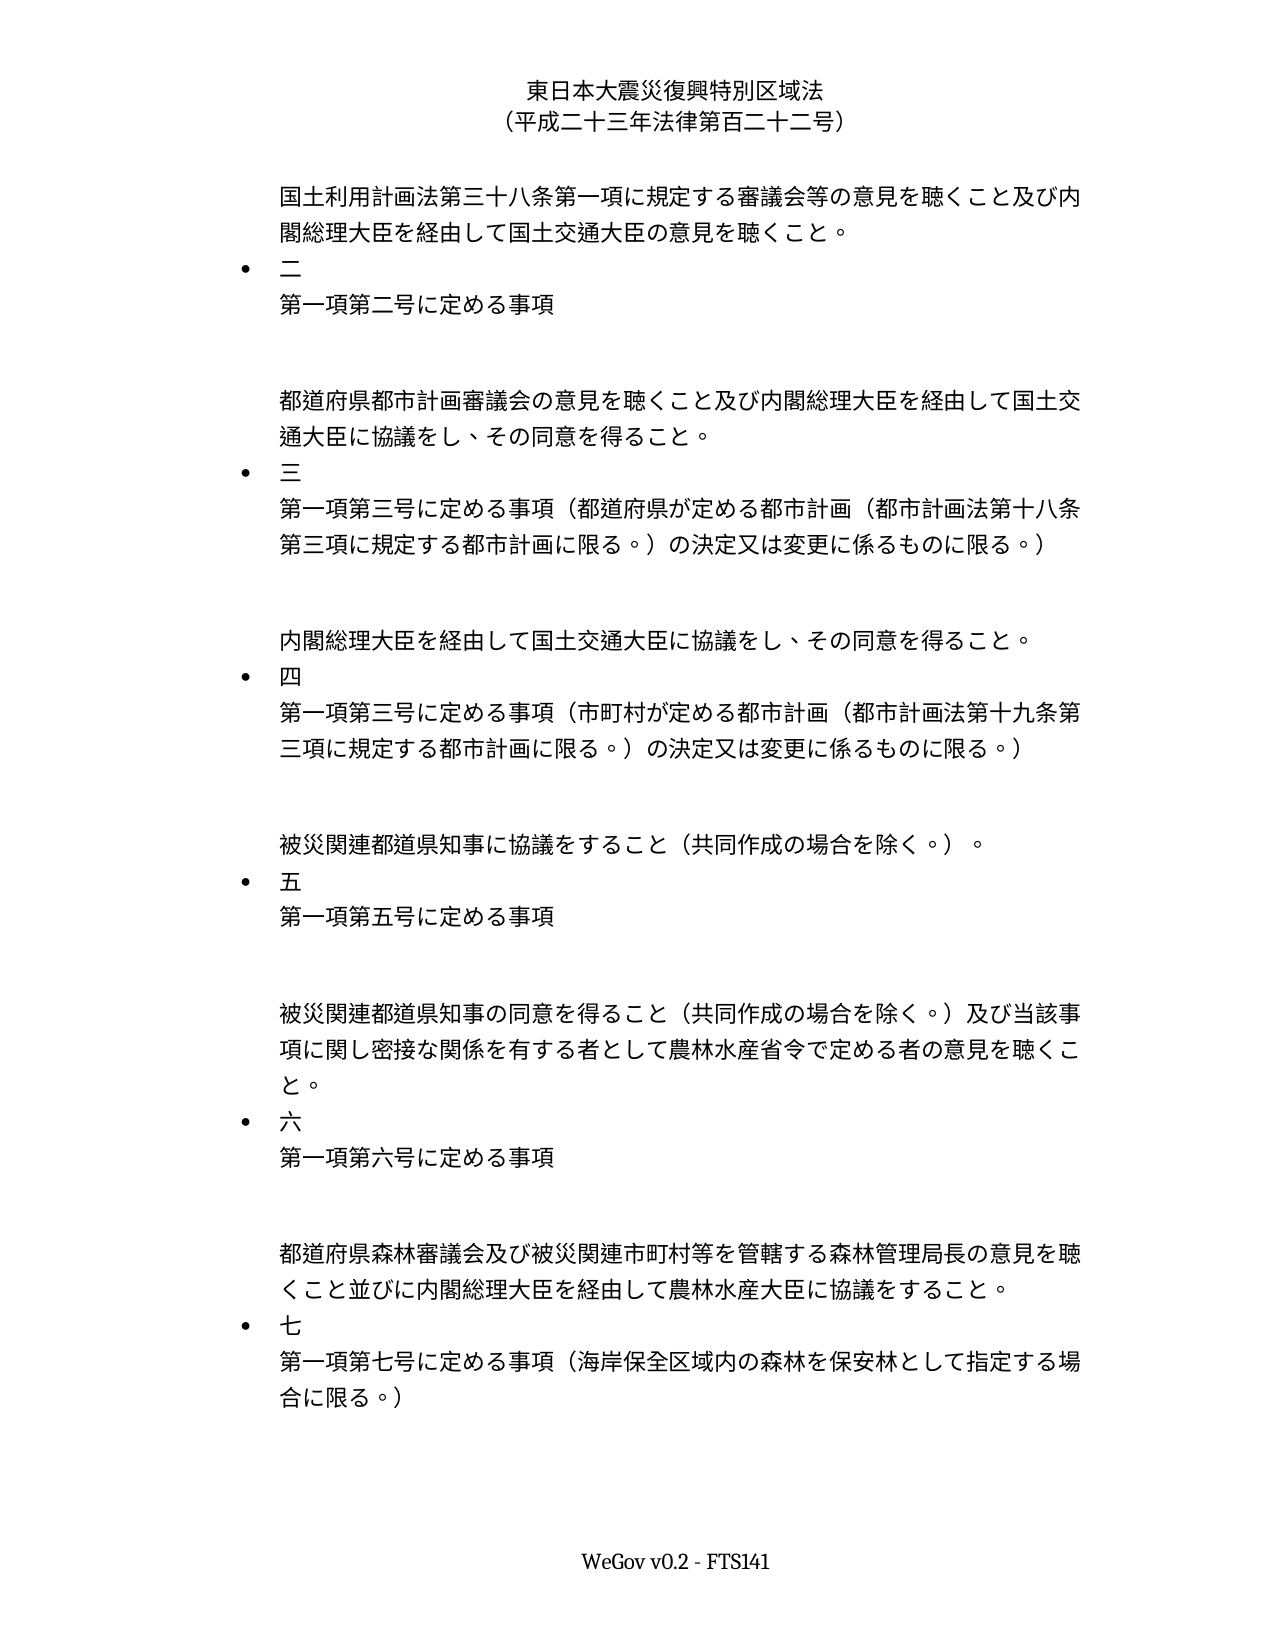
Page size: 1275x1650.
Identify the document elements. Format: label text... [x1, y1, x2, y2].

list 一 第一項第一号に定める事項 国土利用計画法第三十八条第一項に規定する審議会等の意見を聴くこと及び内閣総理大臣を経由して国土交通大臣の意見を聴くこと。 [242, 150, 1087, 248]
list 三 第一項第三号に定める事項（都道府県が定める都市計画（都市計画法第十八条第三項に規定する都市計画に限る。）の決定又は変更に係るものに限る。） 内閣総理大臣を経由して国土交通大臣に協議をし、その同意を得ること。 [242, 457, 1087, 657]
list 二 第一項第二号に定める事項 都道府県都市計画審議会の意見を聴くこと及び内閣総理大臣を経由して国土交通大臣に協議をし、その同意を得ること。 [242, 253, 1087, 452]
list 四 第一項第三号に定める事項（市町村が定める都市計画（都市計画法第十九条第三項に規定する都市計画に限る。）の決定又は変更に係るものに限る。） 被災関連都道県知事に協議をすること（共同作成の場合を除く。）。 [242, 661, 1087, 861]
list 六 第一項第六号に定める事項 都道府県森林審議会及び被災関連市町村等を管轄する森林管理局長の意見を聴くこと並びに内閣総理大臣を経由して農林水産大臣に協議をすること。 [242, 1106, 1087, 1305]
list 五 第一項第五号に定める事項 被災関連都道県知事の同意を得ること（共同作成の場合を除く。）及び当該事項に関し密接な関係を有する者として農林水産省令で定める者の意見を聴くこと。 [242, 865, 1087, 1101]
list 七 第一項第七号に定める事項（海岸保全区域内の森林を保安林として指定する場合に限る。） 当該海岸保全区域を管理する海岸管理者（海岸法第二条第三項に規定する海岸管理者をいう。第十一号において同じ。）に協議をすること。 [242, 1310, 1087, 1473]
